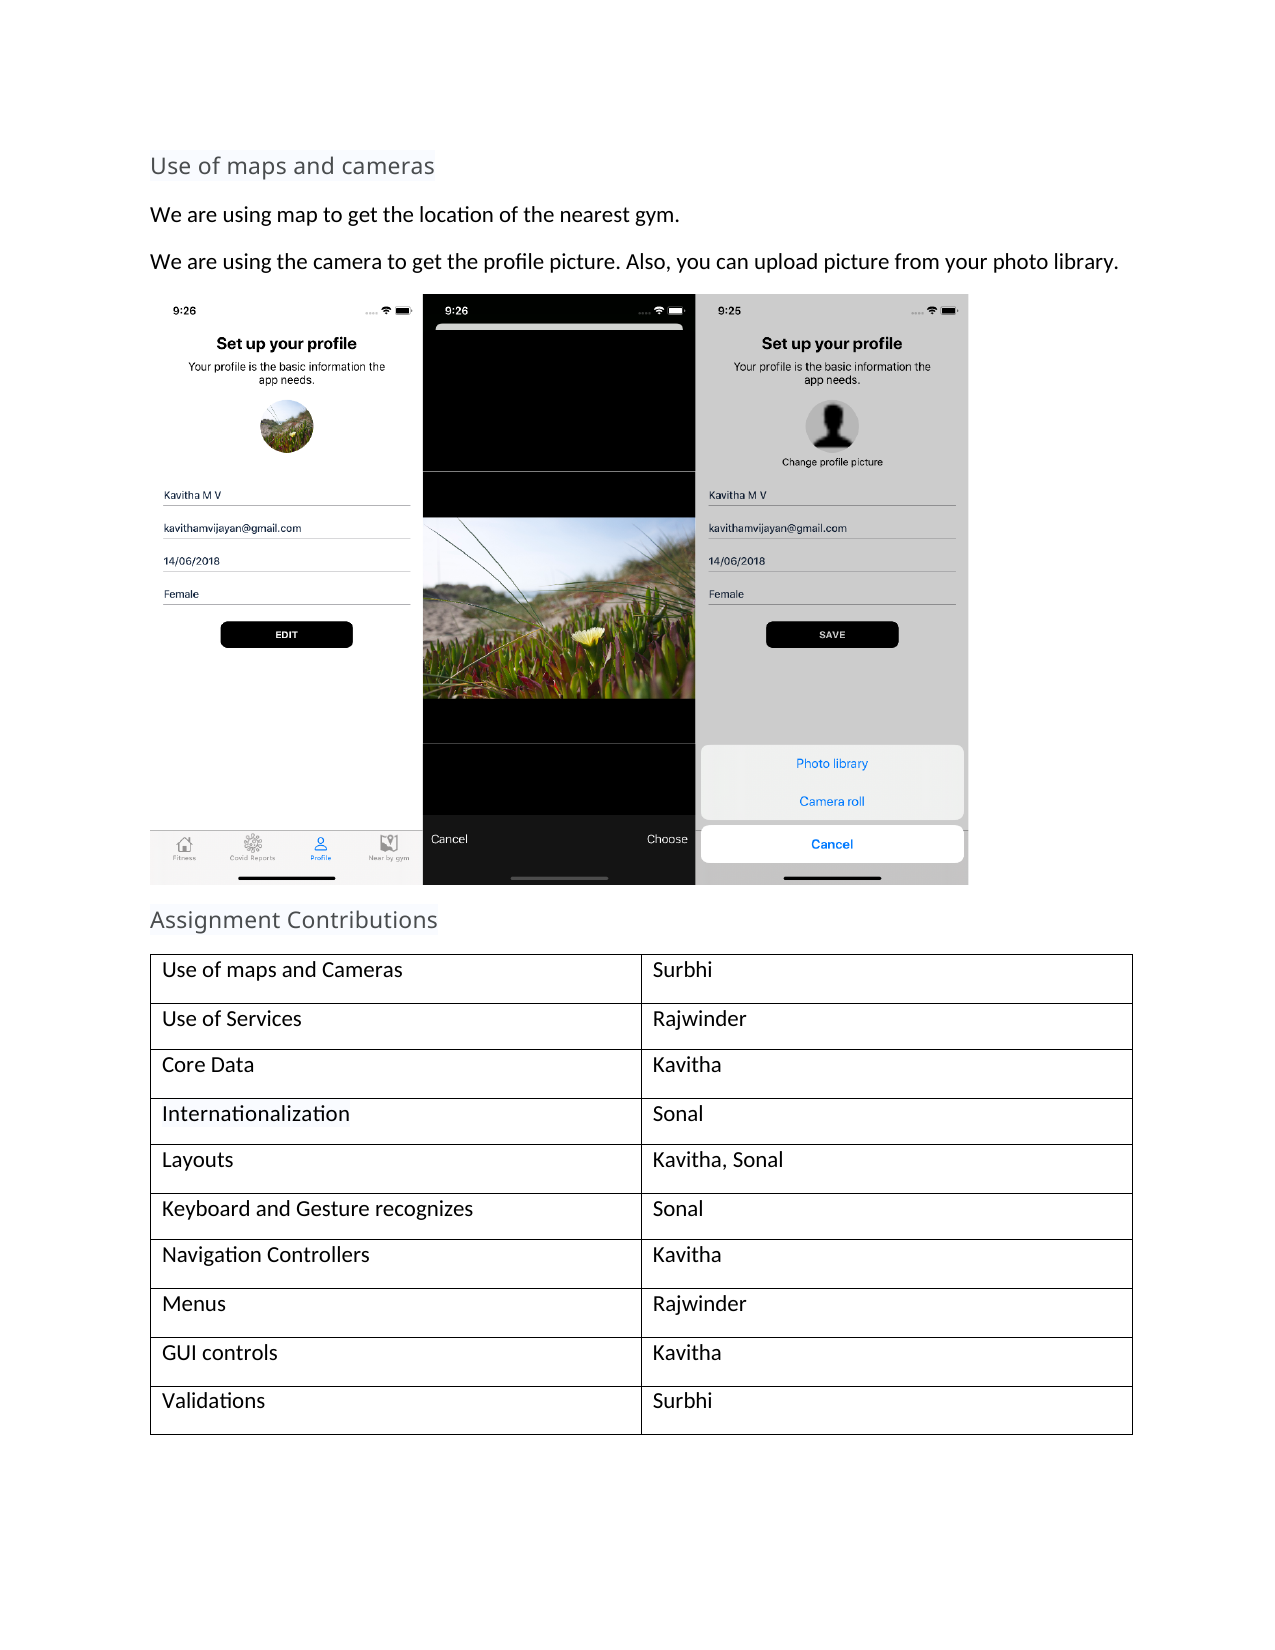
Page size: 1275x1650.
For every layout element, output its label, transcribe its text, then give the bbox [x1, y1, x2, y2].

table_cell Sonal [642, 1194, 1132, 1239]
text Assignment Contributions [150, 903, 1125, 935]
table_cell Surbhi [642, 1387, 1132, 1434]
picture [150, 294, 969, 885]
table_cell Keyboard and Gesture recognizes [151, 1194, 641, 1239]
table_cell Rajwinder [642, 1289, 1132, 1337]
table_cell Menus [151, 1289, 641, 1337]
table_header Surbhi [642, 955, 1132, 1003]
table_cell Rajwinder [642, 1004, 1132, 1049]
table_cell Kavitha [642, 1050, 1132, 1098]
table_cell Internationalization [151, 1099, 641, 1144]
table_cell Validations [151, 1387, 641, 1434]
text We are using the camera to get the profile picture. Also, you can upload picture from your photo library. [150, 247, 1125, 275]
table_cell Kavitha [642, 1240, 1132, 1288]
table_cell Kavitha, Sonal [642, 1145, 1132, 1193]
text We are using map to get the location of the nearest gym. [150, 200, 1125, 228]
table_cell Kavitha [642, 1338, 1132, 1386]
table_cell Core Data [151, 1050, 641, 1098]
table_cell GUI controls [151, 1338, 641, 1386]
table_header Use of maps and Cameras [151, 955, 641, 1003]
table_cell Sonal [642, 1099, 1132, 1144]
table_cell Use of Services [151, 1004, 641, 1049]
table_cell Layouts [151, 1145, 641, 1193]
table_cell Navigation Controllers [151, 1240, 641, 1288]
